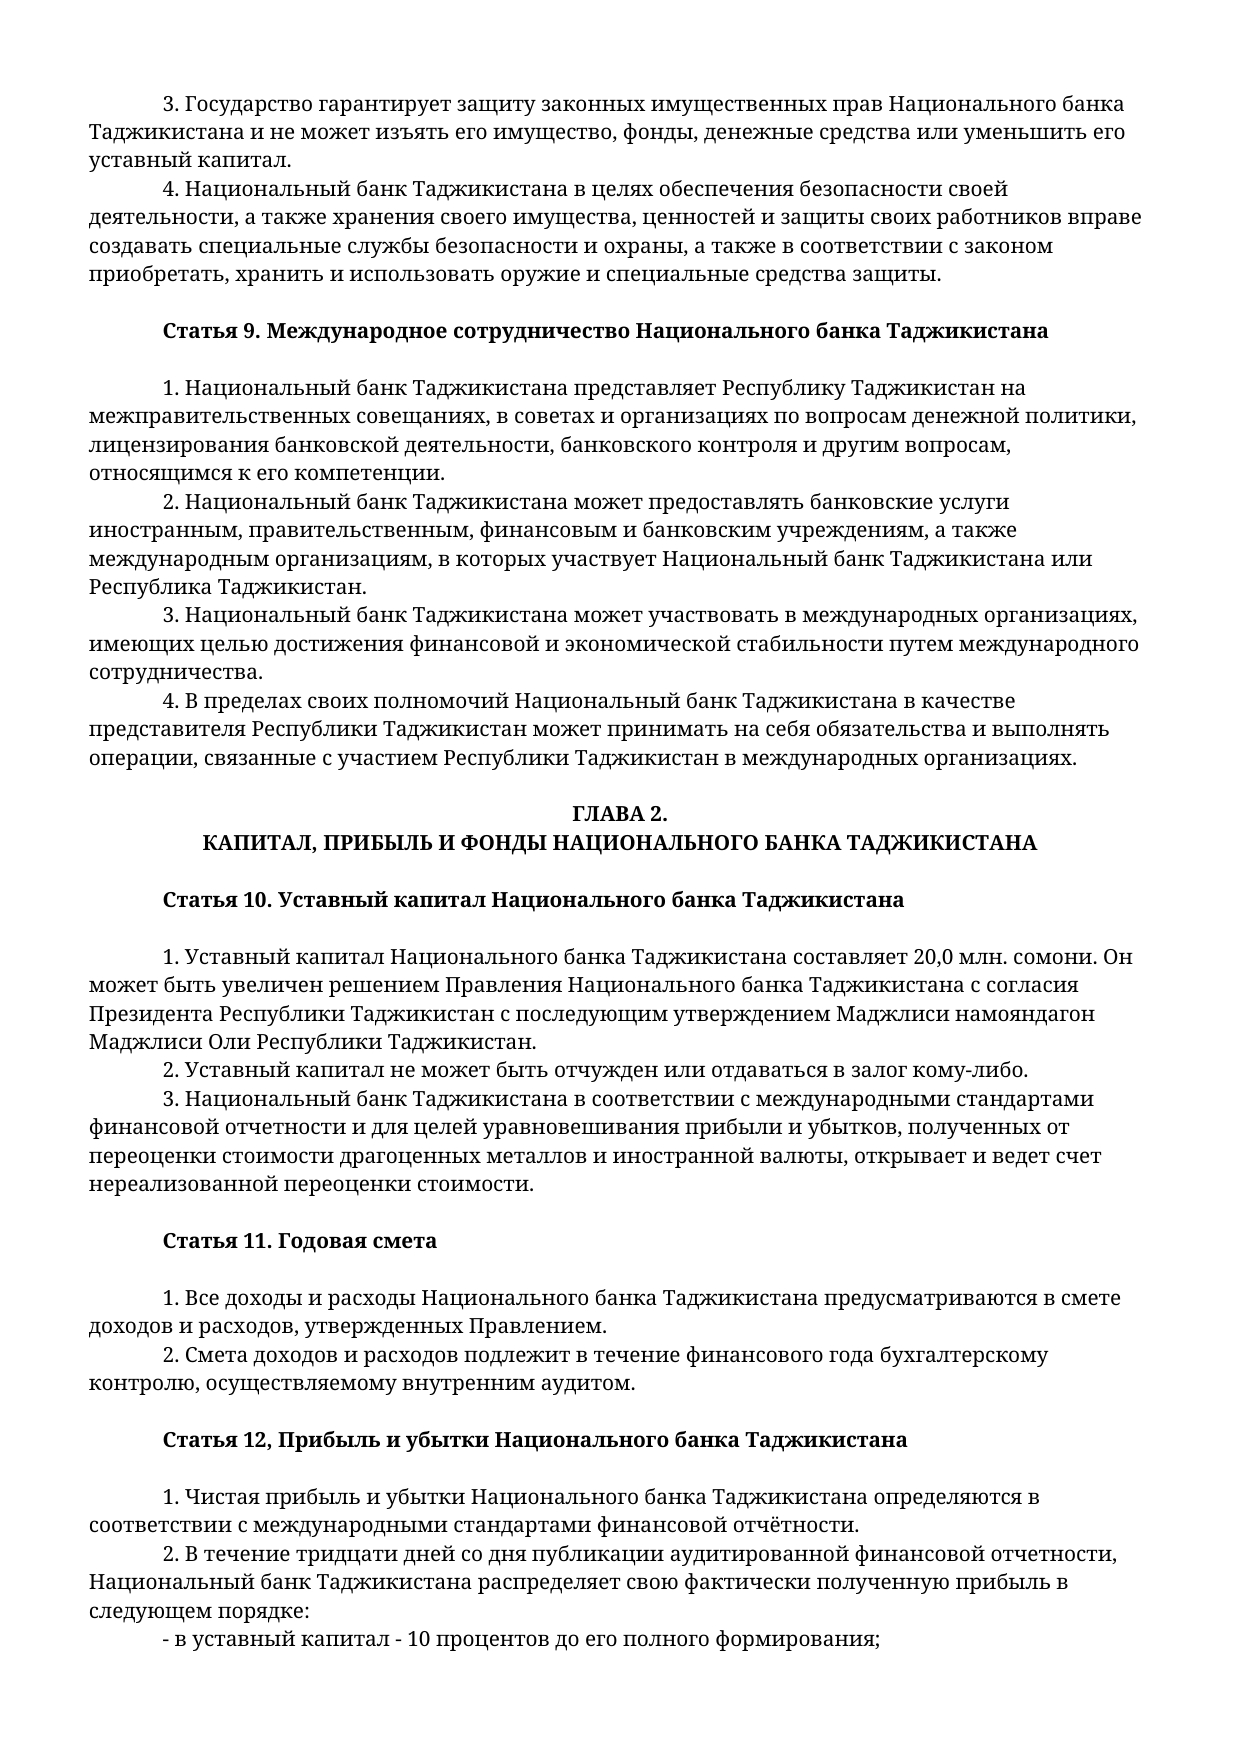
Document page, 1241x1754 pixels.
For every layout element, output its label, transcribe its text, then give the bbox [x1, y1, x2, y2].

text 1. Уставный капитал Национального банка Таджикистана составляет 20,0 млн. сомони. Он может быть увеличен решением Правления Национального банка Таджикистана с согласия Президента Республики Таджикистан с последующим утверждением Маджлиси намояндагон Маджлиси Оли Республики Таджикистан. [89, 942, 1152, 1056]
text Статья 12, Прибыль и убытки Национального банка Таджикистана [89, 1425, 1152, 1454]
text 1. Все доходы и расходы Национального банка Таджикистана предусматриваются в смете доходов и расходов, утвержденных Правлением. [89, 1283, 1152, 1340]
text 4. Национальный банк Таджикистана в целях обеспечения безопасности своей деятельности, а также хранения своего имущества, ценностей и защиты своих работников вправе создавать специальные службы безопасности и охраны, а также в соответствии с законом приобретать, хранить и использовать оружие и специальные средства защиты. [89, 174, 1152, 288]
text 3. Национальный банк Таджикистана может участвовать в международных организациях, имеющих целью достижения финансовой и экономической стабильности путем международного сотрудничества. [89, 601, 1152, 686]
text КАПИТАЛ, ПРИБЫЛЬ И ФОНДЫ НАЦИОНАЛЬНОГО БАНКА ТАДЖИКИСТАНА [89, 828, 1152, 856]
text 2. В течение тридцати дней со дня публикации аудитированной финансовой отчетности, Национальный банк Таджикистана распределяет свою фактически полученную прибыль в следующем порядке: [89, 1539, 1152, 1624]
text - в уставный капитал - 10 процентов до его полного формирования; [89, 1624, 1152, 1653]
text 3. Национальный банк Таджикистана в соответствии с международными стандартами финансовой отчетности и для целей уравновешивания прибыли и убытков, полученных от переоценки стоимости драгоценных металлов и иностранной валюты, открывает и ведет счет нереализованной переоценки стоимости. [89, 1084, 1152, 1198]
text Статья 10. Уставный капитал Национального банка Таджикистана [89, 885, 1152, 913]
text 3. Государство гарантирует защиту законных имущественных прав Национального банка Таджикистана и не может изъять его имущество, фонды, денежные средства или уменьшить его уставный капитал. [89, 89, 1152, 174]
text 2. Национальный банк Таджикистана может предоставлять банковские услуги иностранным, правительственным, финансовым и банковским учреждениям, а также международным организациям, в которых участвует Национальный банк Таджикистана или Республика Таджикистан. [89, 487, 1152, 601]
text 4. В пределах своих полномочий Национальный банк Таджикистана в качестве представителя Республики Таджикистан может принимать на себя обязательства и выполнять операции, связанные с участием Республики Таджикистан в международных организациях. [89, 686, 1152, 771]
text 1. Национальный банк Таджикистана представляет Республику Таджикистан на межправительственных совещаниях, в советах и организациях по вопросам денежной политики, лицензирования банковской деятельности, банковского контроля и другим вопросам, относящимся к его компетенции. [89, 373, 1152, 487]
text 2. Уставный капитал не может быть отчужден или отдаваться в залог кому-либо. [89, 1056, 1152, 1084]
text 2. Смета доходов и расходов подлежит в течение финансового года бухгалтерскому контролю, осуществляемому внутренним аудитом. [89, 1340, 1152, 1397]
text Статья 9. Международное сотрудничество Национального банка Таджикистана [89, 316, 1152, 344]
text Статья 11. Годовая смета [89, 1226, 1152, 1254]
text 1. Чистая прибыль и убытки Национального банка Таджикистана определяются в соответствии с международными стандартами финансовой отчётности. [89, 1482, 1152, 1539]
text ГЛАВА 2. [89, 799, 1152, 828]
